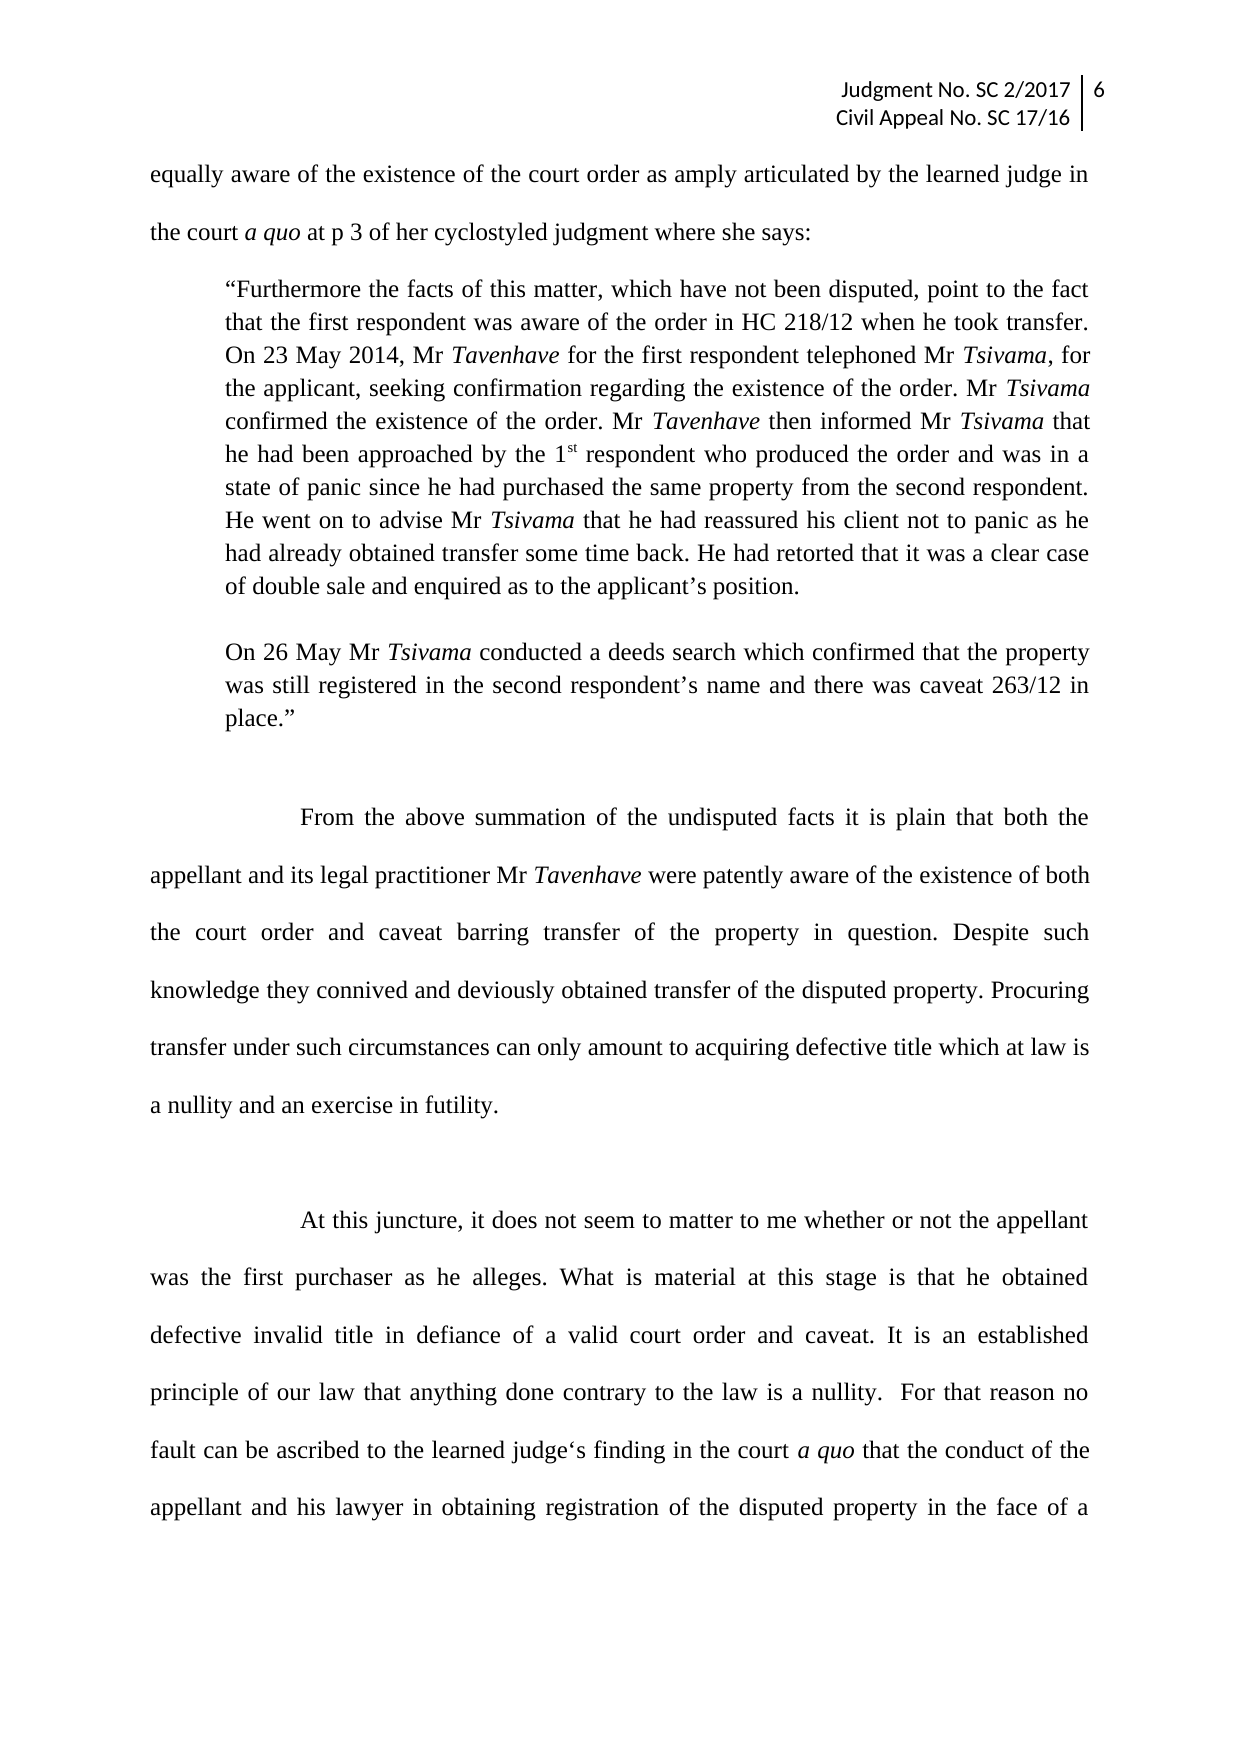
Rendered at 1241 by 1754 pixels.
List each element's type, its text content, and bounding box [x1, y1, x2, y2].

text From the above summation of the undisputed facts it is plain that both the appellant and its legal practitioner Mr Tavenhave were patently aware of the existence of both the court order and caveat barring transfer of the property in question. Despite such knowledge they connived and deviously obtained transfer of the disputed property. Procuring transfer under such circumstances can only amount to acquiring defective title which at law is a nullity and an exercise in futility. [150, 802, 1090, 1119]
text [150, 159, 1090, 245]
text “Furthermore the facts of this matter, which have not been disputed, point to the fact that the first respondent was aware of the order in HC 218/12 when he took transfer. On 23 May 2014, Mr Tavenhave for the first respondent telephoned Mr Tsivama, for the applicant, seeking confirmation regarding the existence of the order. Mr Tsivama confirmed the existence of the order. Mr Tavenhave then informed Mr Tsivama that he had been approached by the 1st respondent who produced the order and was in a state of panic since he had purchased the same property from the second respondent. He went on to advise Mr Tsivama that he had reassured his client not to panic as he had already obtained transfer some time back. He had retorted that it was a clear case of double sale and enquired as to the applicant’s position. [225, 274, 1090, 600]
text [150, 1205, 1090, 1521]
text On 26 May Mr Tsivama conducted a deeds search which confirmed that the property was still registered in the second respondent’s name and there was caveat 263/12 in place.” [225, 637, 1090, 732]
